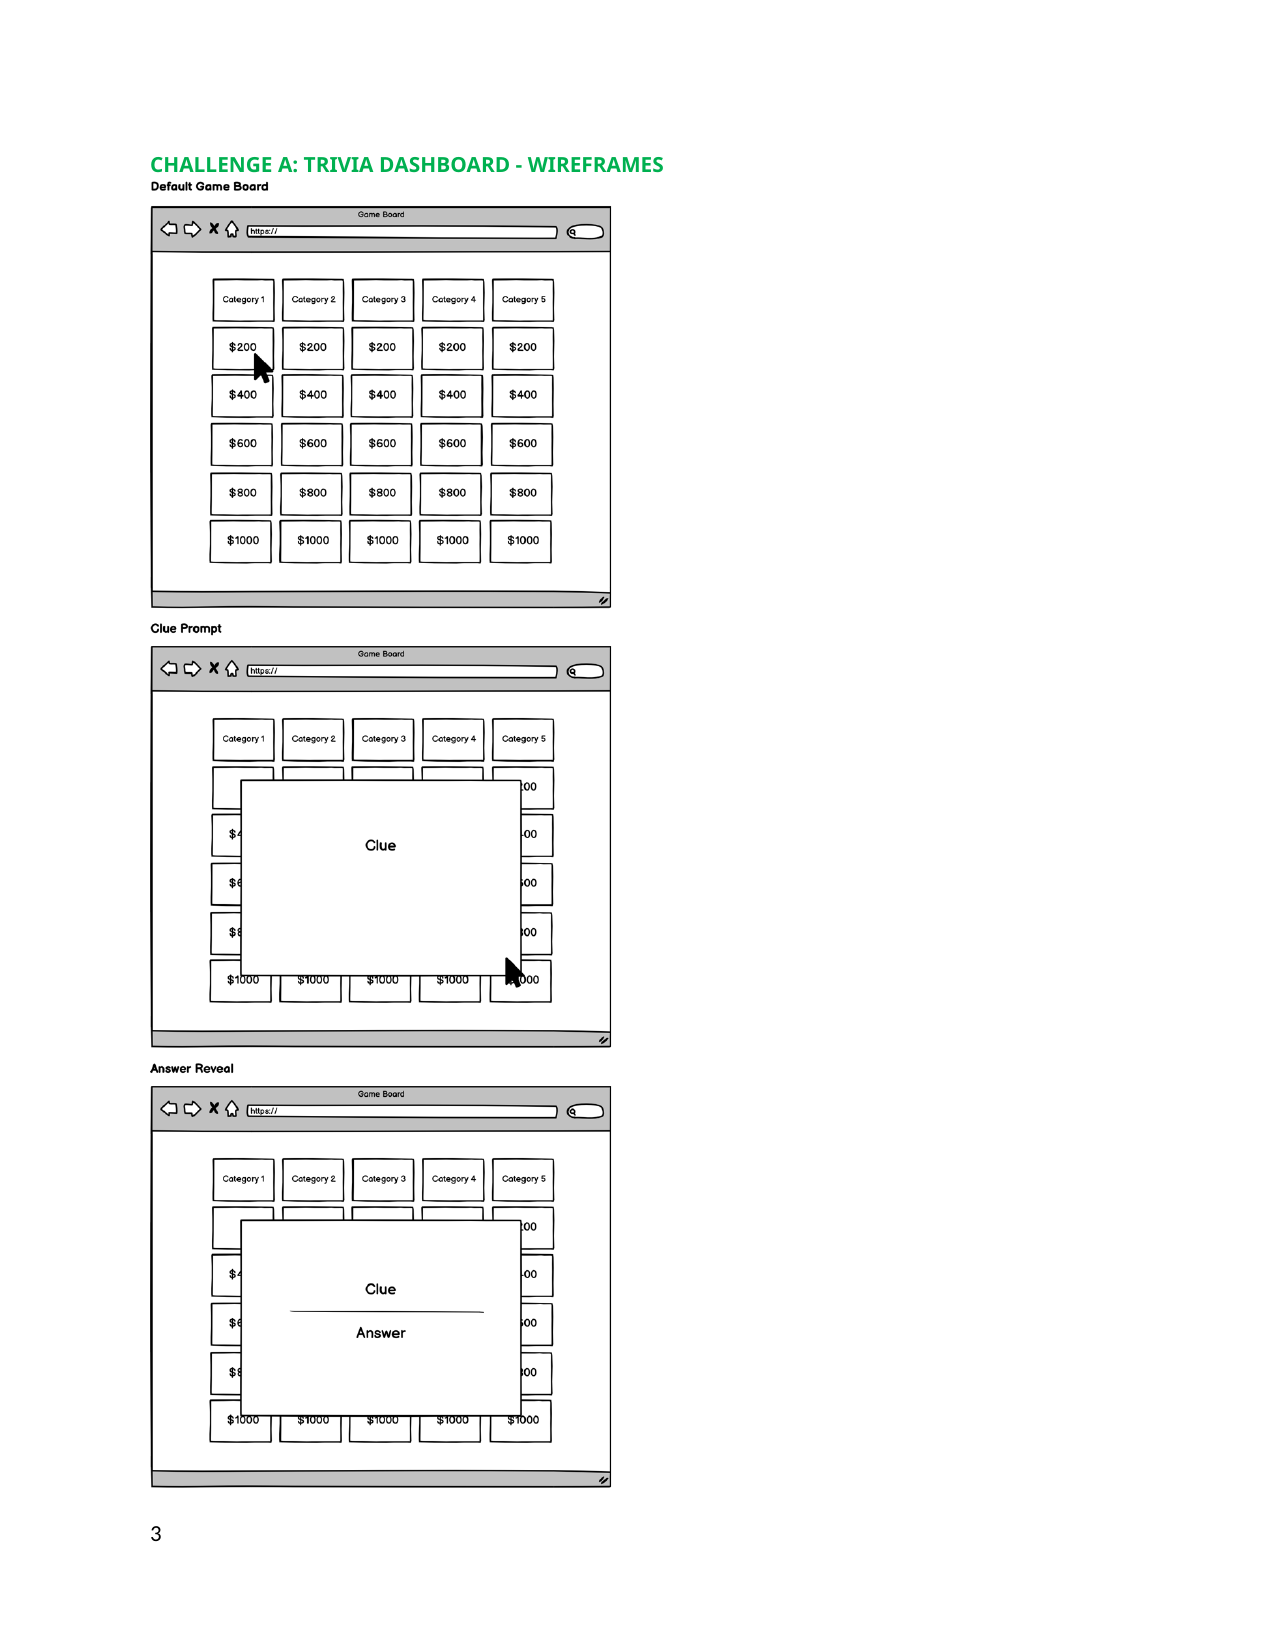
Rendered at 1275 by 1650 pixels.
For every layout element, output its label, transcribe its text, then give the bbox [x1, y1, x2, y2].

text CHALLENGE A: TRIVIA DASHBOARD - WIREFRAMES [150, 150, 1125, 178]
picture [150, 178, 612, 1488]
